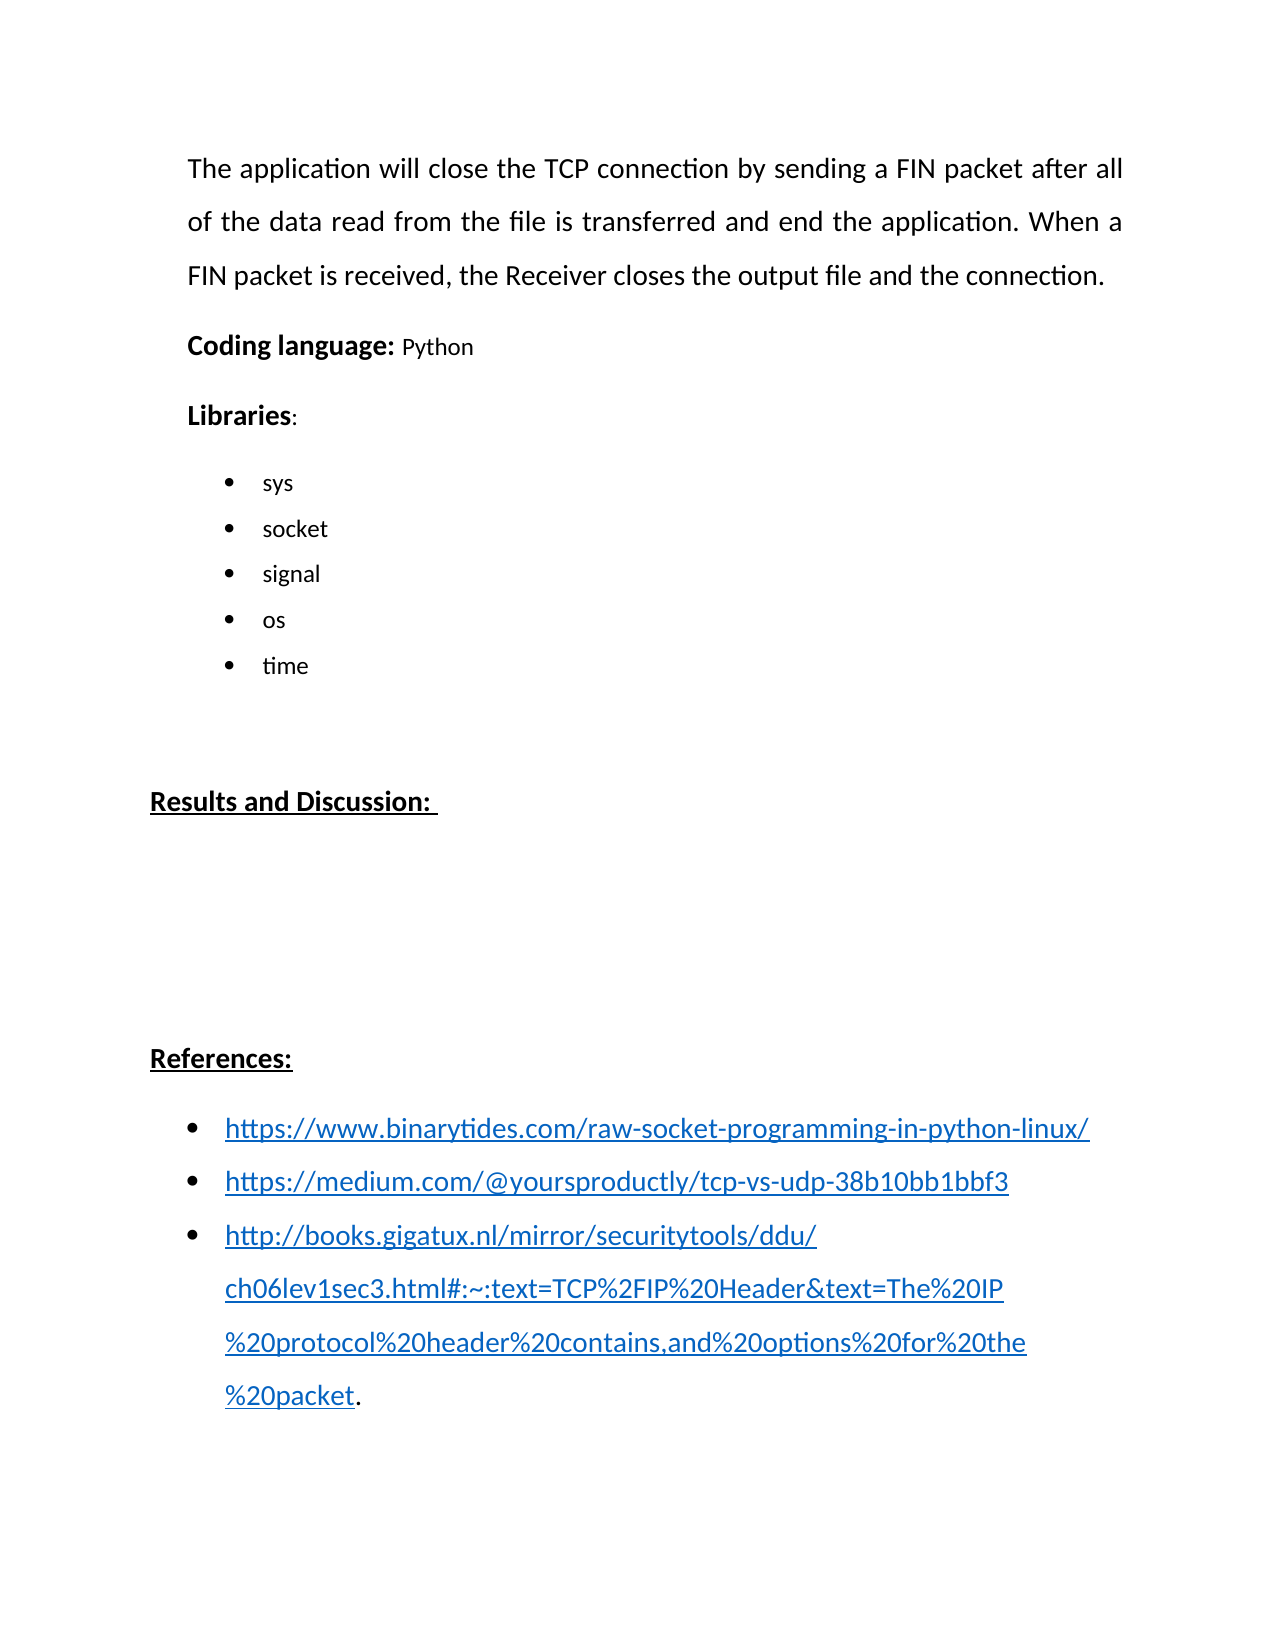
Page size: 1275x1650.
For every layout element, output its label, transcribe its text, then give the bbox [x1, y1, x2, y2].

list https://medium.com/@yoursproductly/tcp-vs-udp-38b10bb1bbf3 [187, 1163, 1125, 1199]
list http://books.gigatux.nl/mirror/securitytools/ddu/ch06lev1sec3.html#:~:text=TCP%2FIP%20Header&text=The%20IP%20protocol%20header%20contains,and%20options%20for%20the%20packet. [187, 1217, 1125, 1413]
list time [225, 650, 1125, 681]
text Coding language: Python [150, 327, 1125, 363]
list https://www.binarytides.com/raw-socket-programming-in-python-linux/ [187, 1110, 1125, 1146]
text Results and Discussion: [150, 783, 1125, 818]
text References: [150, 1040, 1125, 1076]
text Libraries: [150, 397, 1125, 433]
list os [225, 604, 1125, 635]
list socket [225, 513, 1125, 543]
list signal [225, 559, 1125, 589]
text The application will close the TCP connection by sending a FIN packet after all of the data read from the file is transferred and end the application. When a FIN packet is received, the Receiver closes the output file and the connection. [187, 150, 1125, 292]
list sys [225, 467, 1125, 498]
